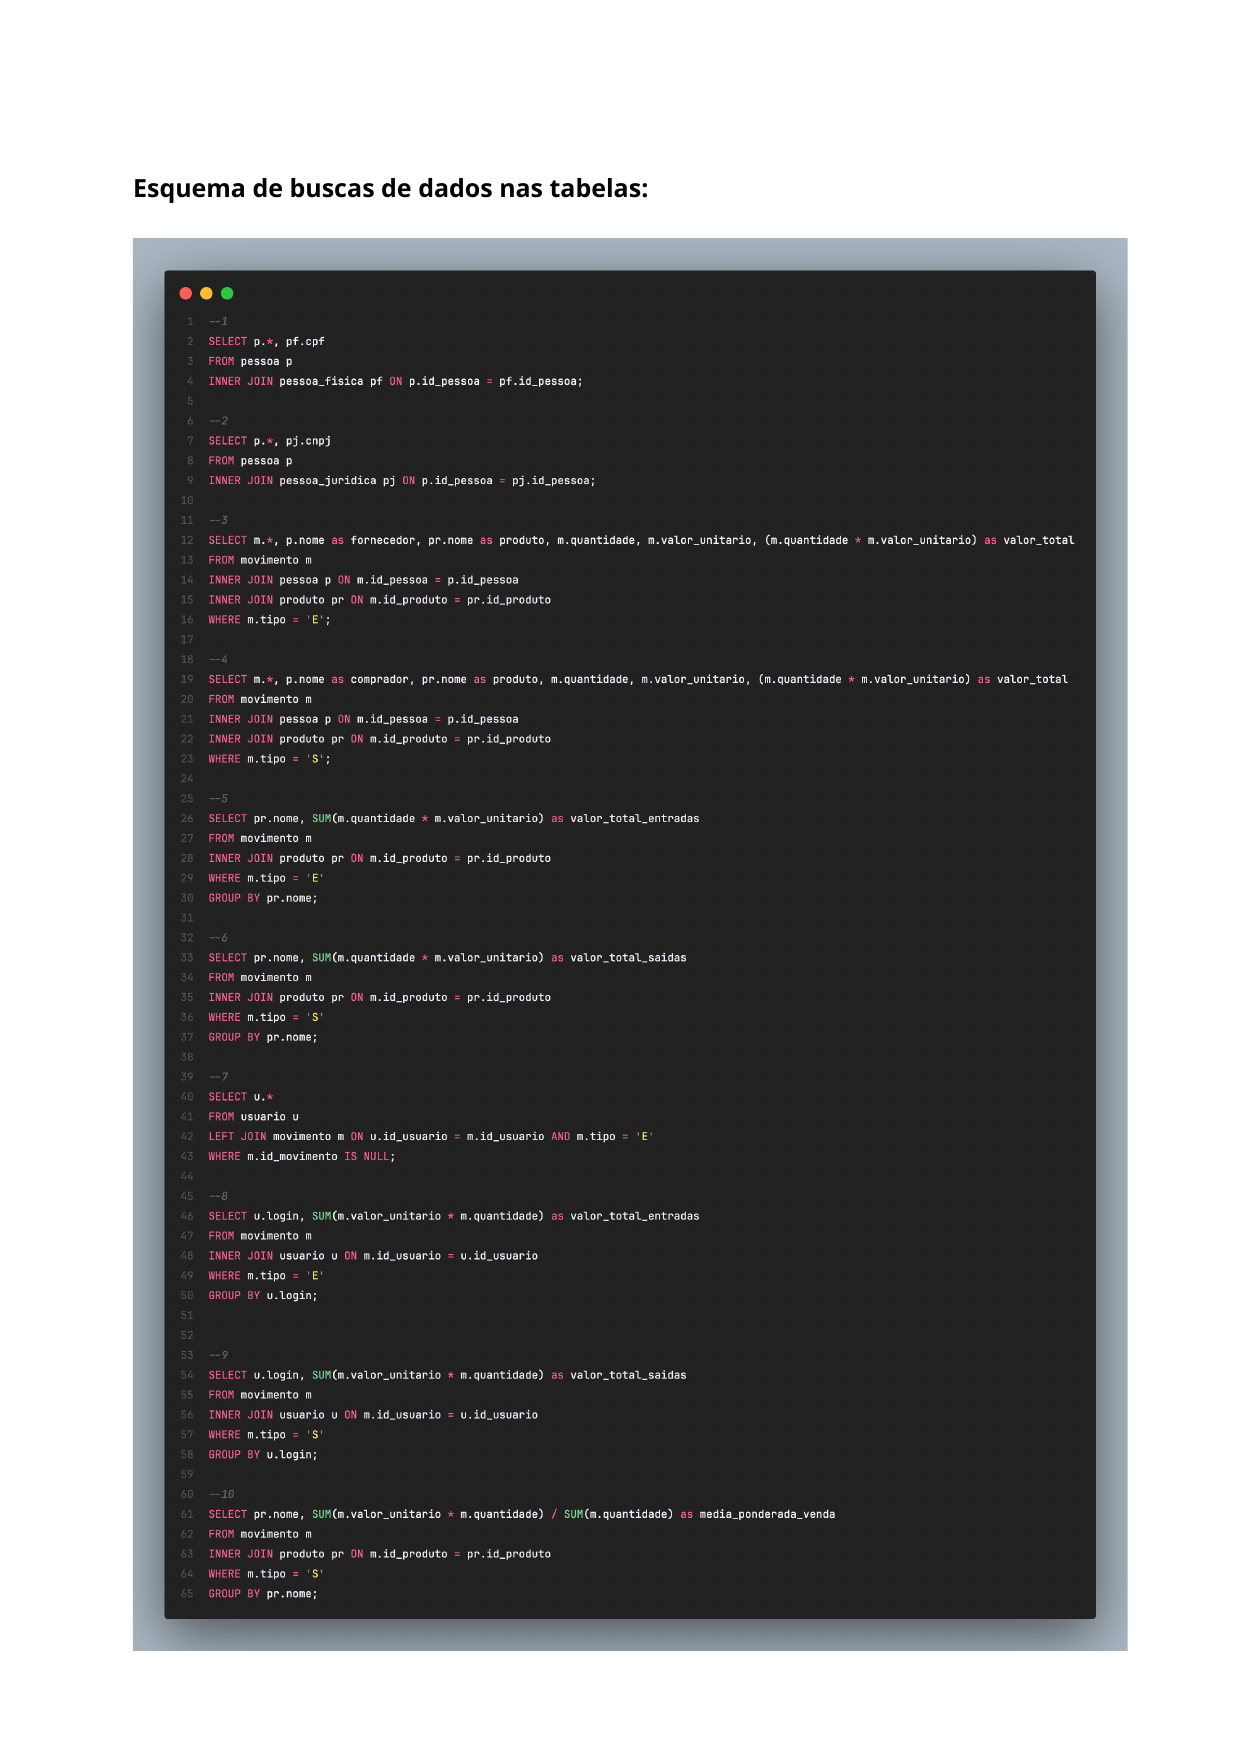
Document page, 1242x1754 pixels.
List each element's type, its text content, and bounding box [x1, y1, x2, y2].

text Esquema de buscas de dados nas tabelas: [133, 170, 1152, 204]
picture [132, 238, 1128, 1651]
